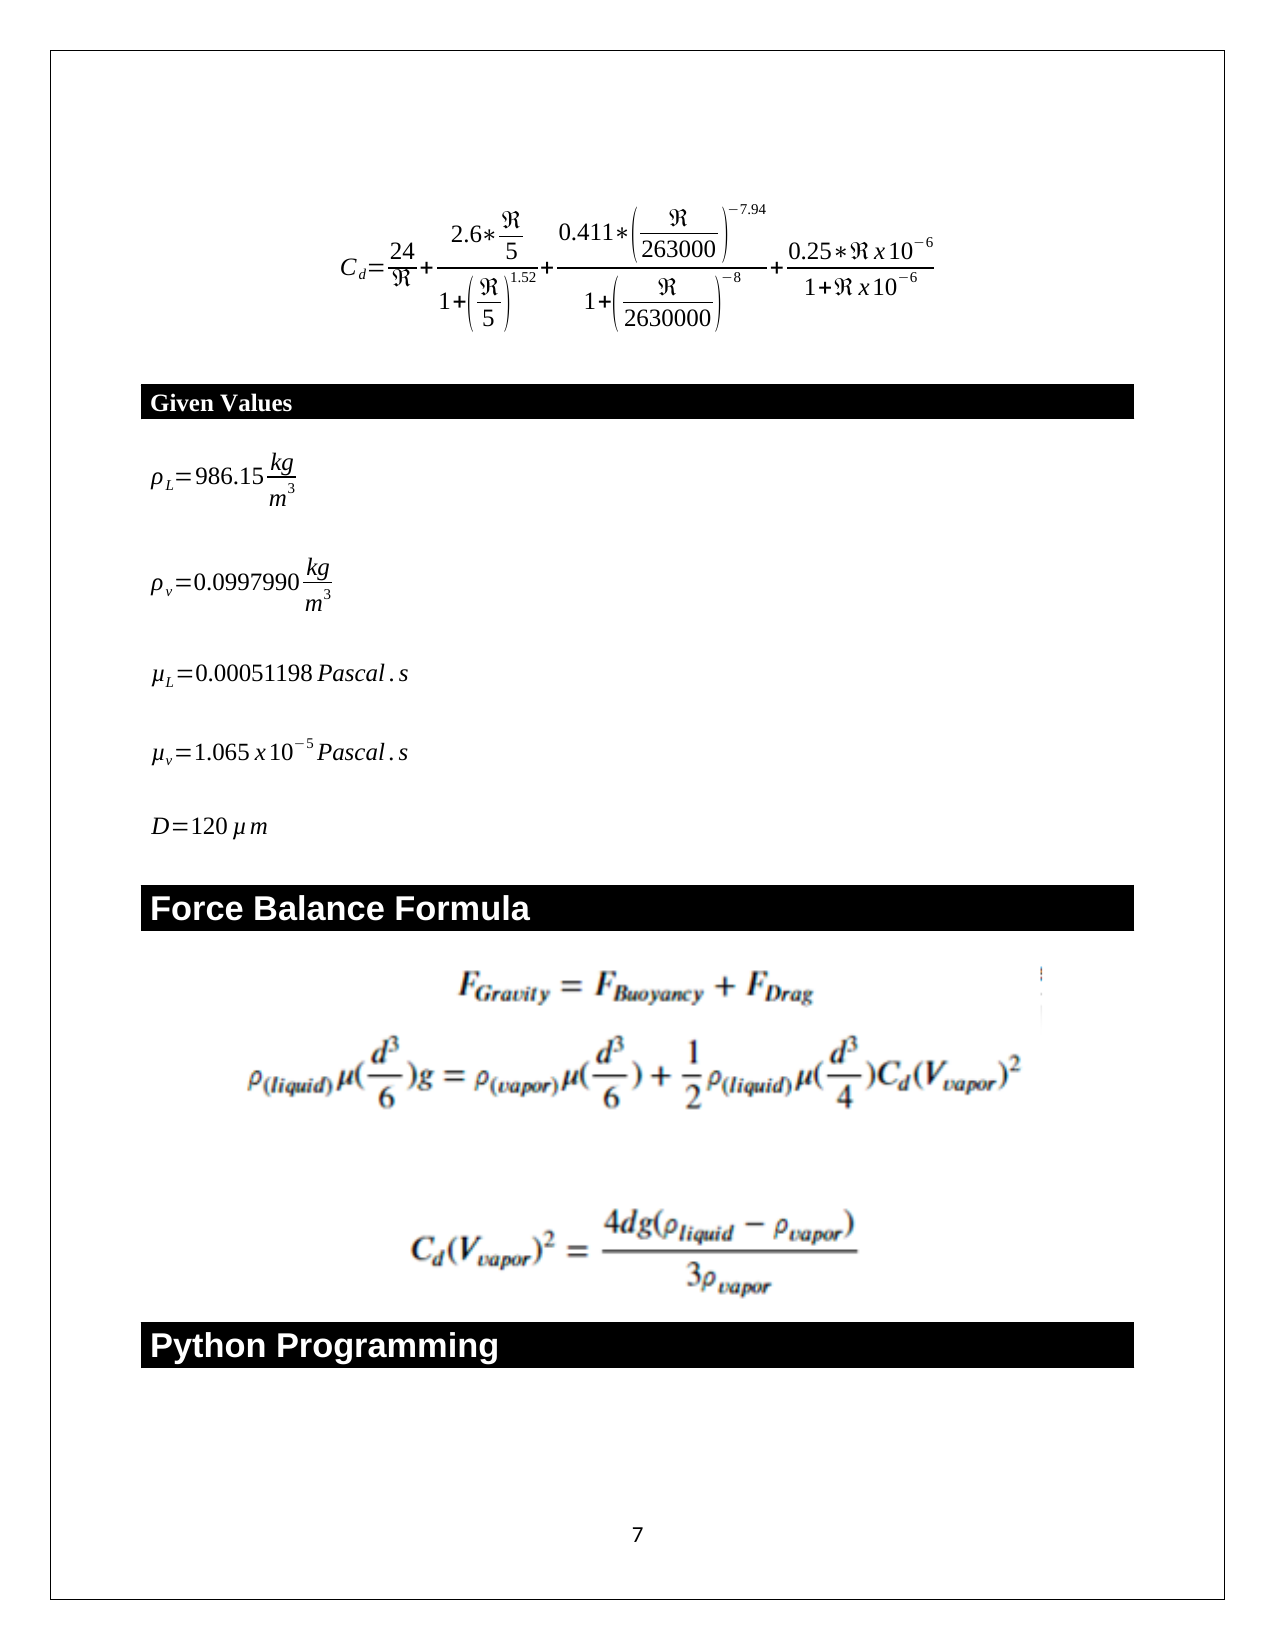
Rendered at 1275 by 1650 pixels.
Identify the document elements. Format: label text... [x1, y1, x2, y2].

picture [232, 959, 1043, 1307]
text Force Balance Formula [142, 886, 1133, 929]
text Given Values [142, 386, 1133, 418]
text Python Programming [142, 1323, 1133, 1367]
